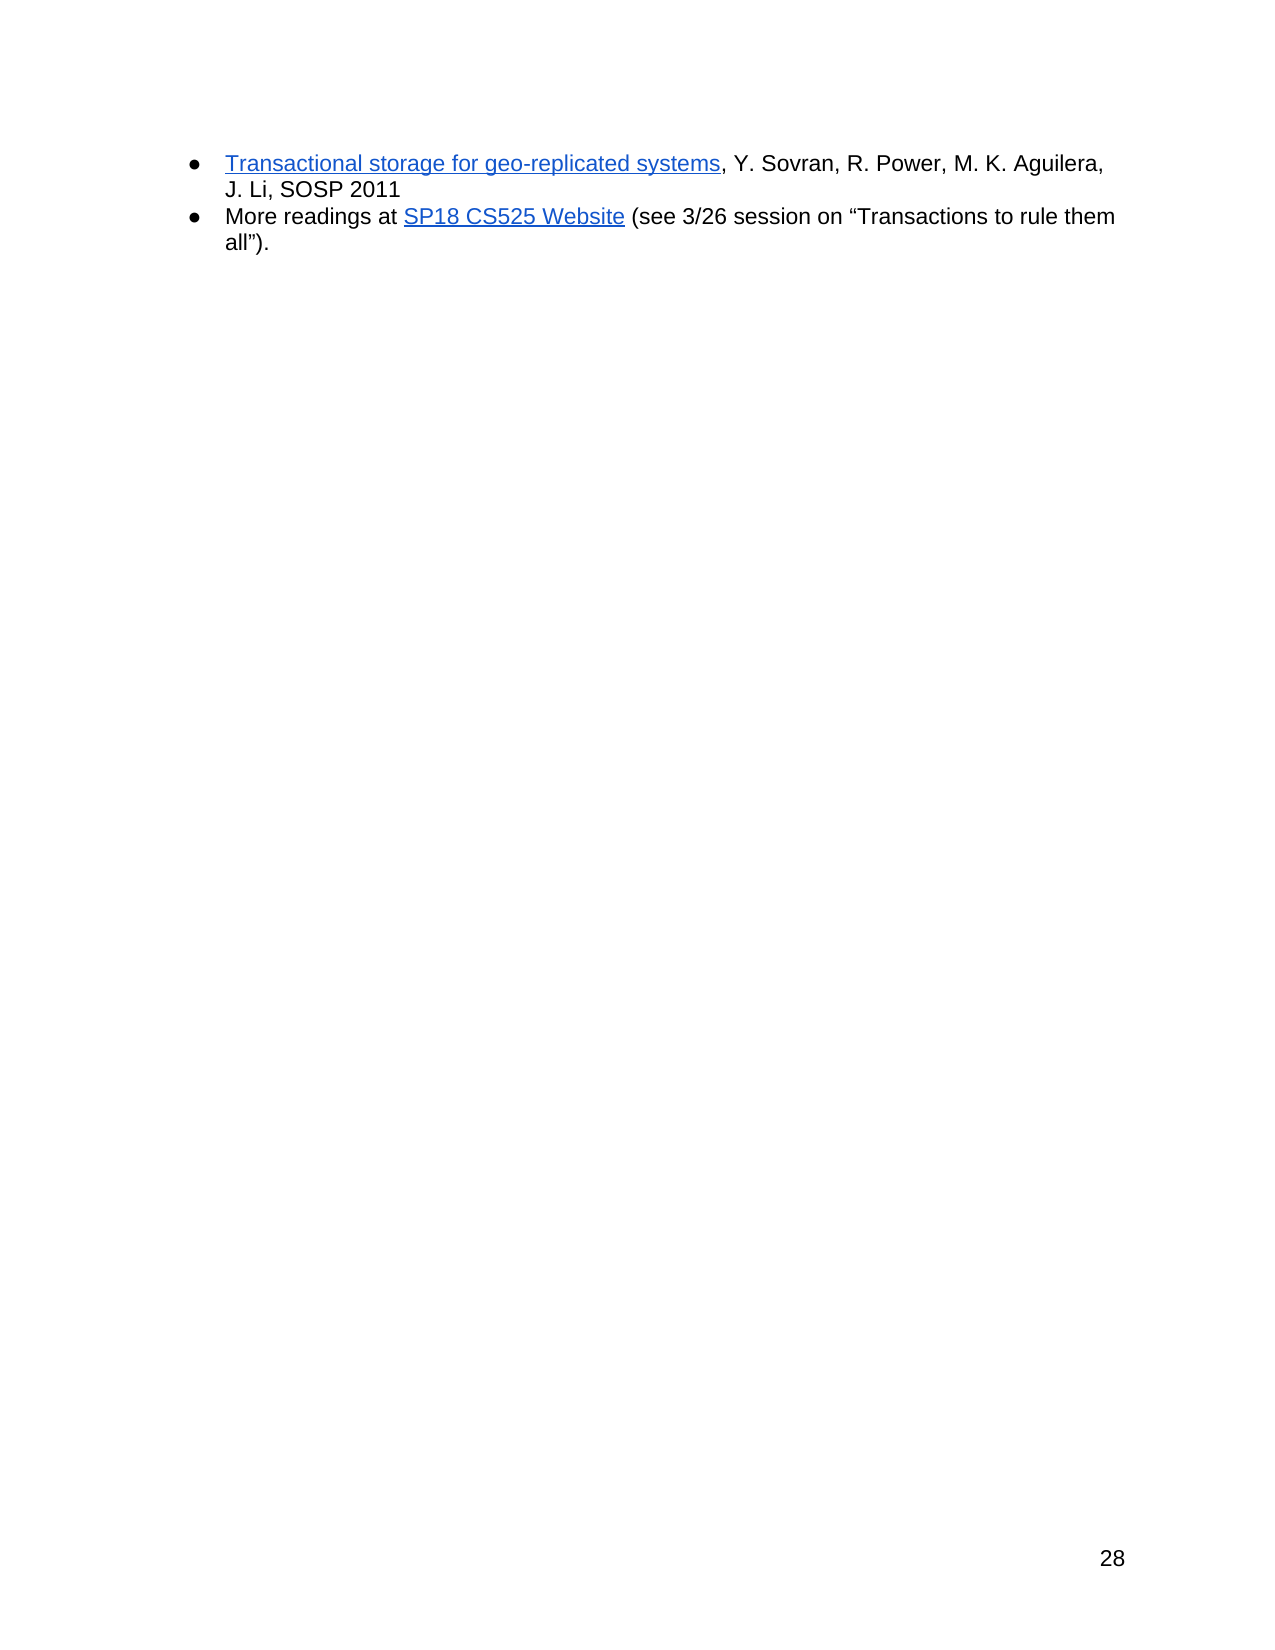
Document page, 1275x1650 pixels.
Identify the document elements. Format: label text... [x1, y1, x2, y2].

list More readings at SP18 CS525 Website (see 3/26 session on “Transactions to rule them all”). [187, 203, 1125, 255]
list Transactional storage for geo-replicated systems, Y. Sovran, R. Power, M. K. Aguilera, J. Li, SOSP 2011 [187, 150, 1125, 203]
